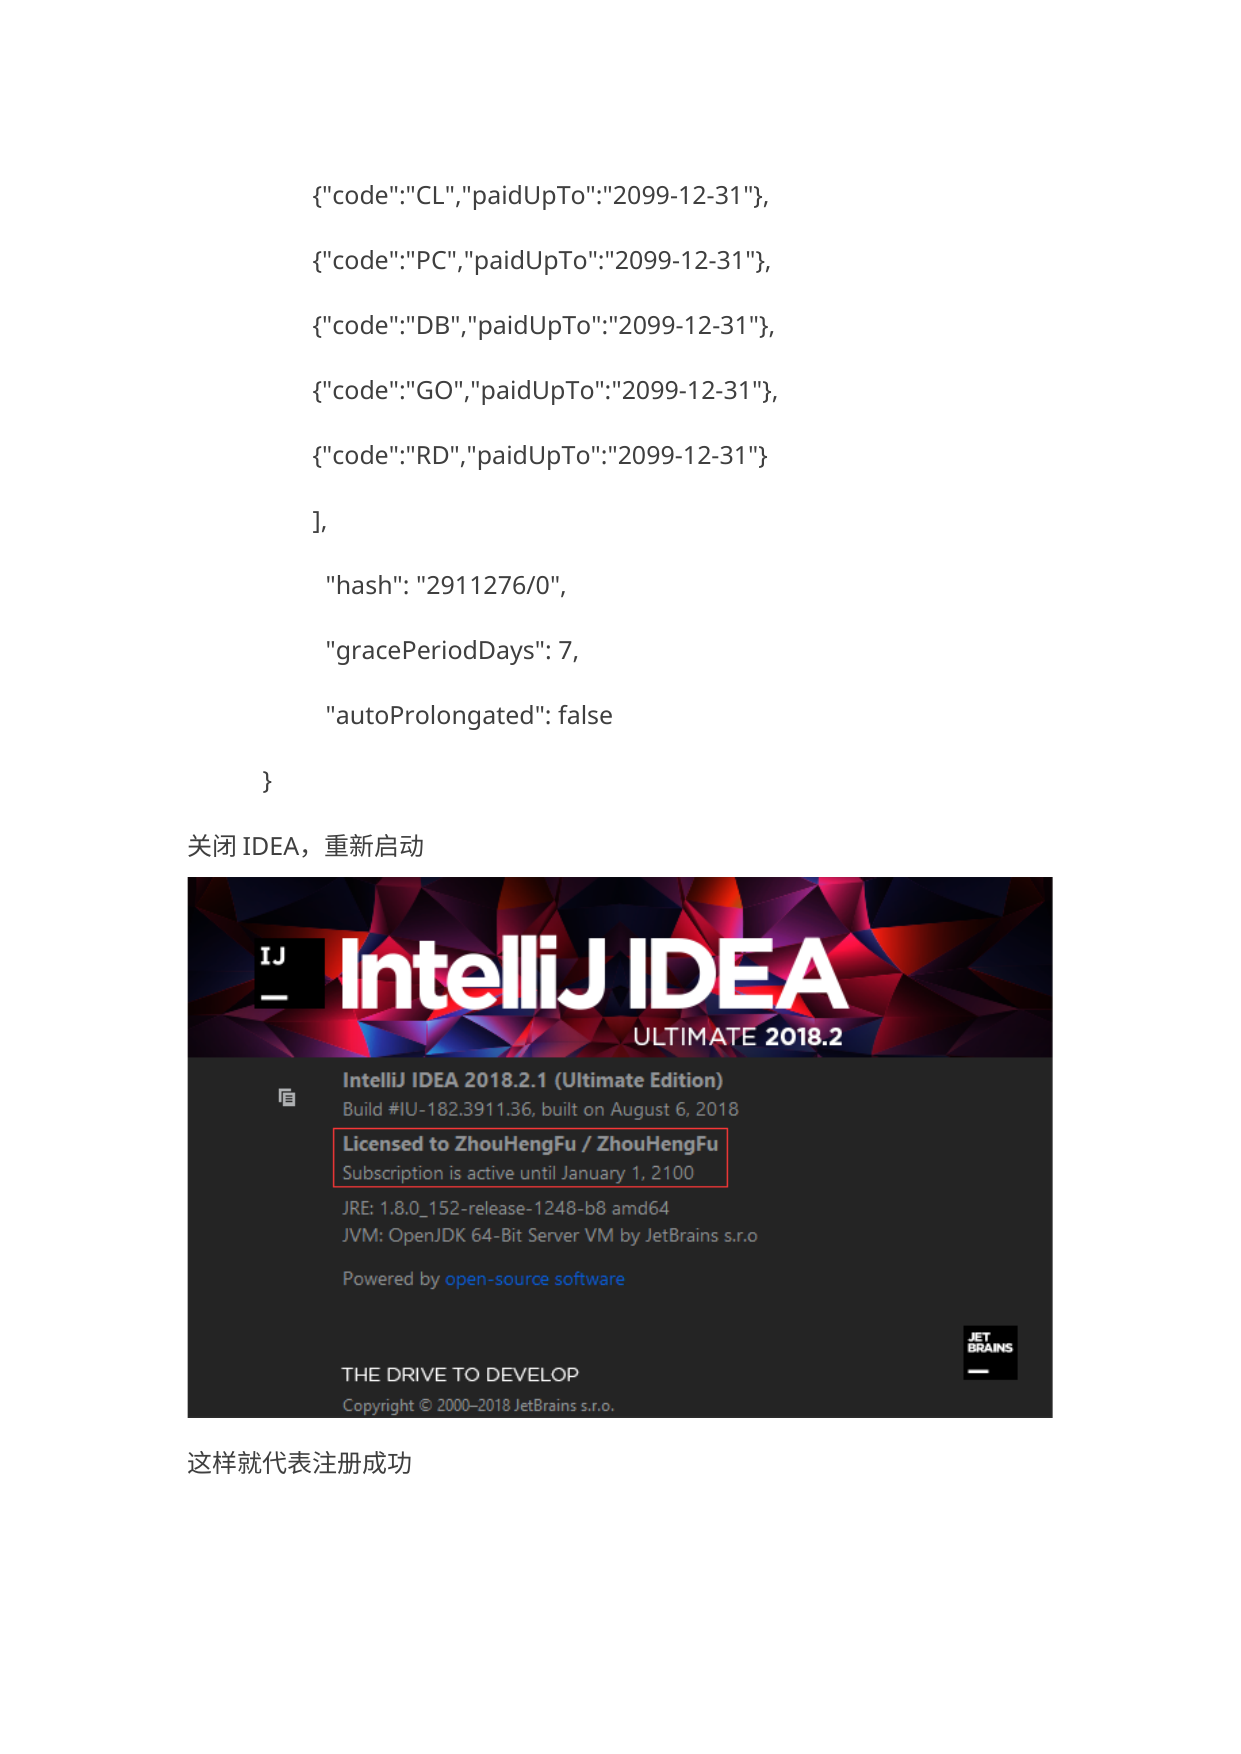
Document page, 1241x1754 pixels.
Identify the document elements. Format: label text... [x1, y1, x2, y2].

list {"code":"DB","paidUpTo":"2099-12-31"}, [262, 292, 1053, 357]
list {"code":"RD","paidUpTo":"2099-12-31"} [262, 422, 1053, 487]
list ], [262, 487, 1053, 552]
text 关闭IDEA，重新启动 [187, 812, 1053, 877]
text 这样就代表注册成功 [187, 1429, 1053, 1494]
list {"code":"GO","paidUpTo":"2099-12-31"}, [262, 357, 1053, 422]
list } [262, 747, 1053, 812]
picture [187, 877, 1053, 1418]
list "hash": "2911276/0", [262, 552, 1053, 617]
list {"code":"CL","paidUpTo":"2099-12-31"}, [262, 162, 1053, 227]
list "autoProlongated": false [262, 682, 1053, 747]
list "gracePeriodDays": 7, [262, 617, 1053, 682]
list {"code":"PC","paidUpTo":"2099-12-31"}, [262, 227, 1053, 292]
